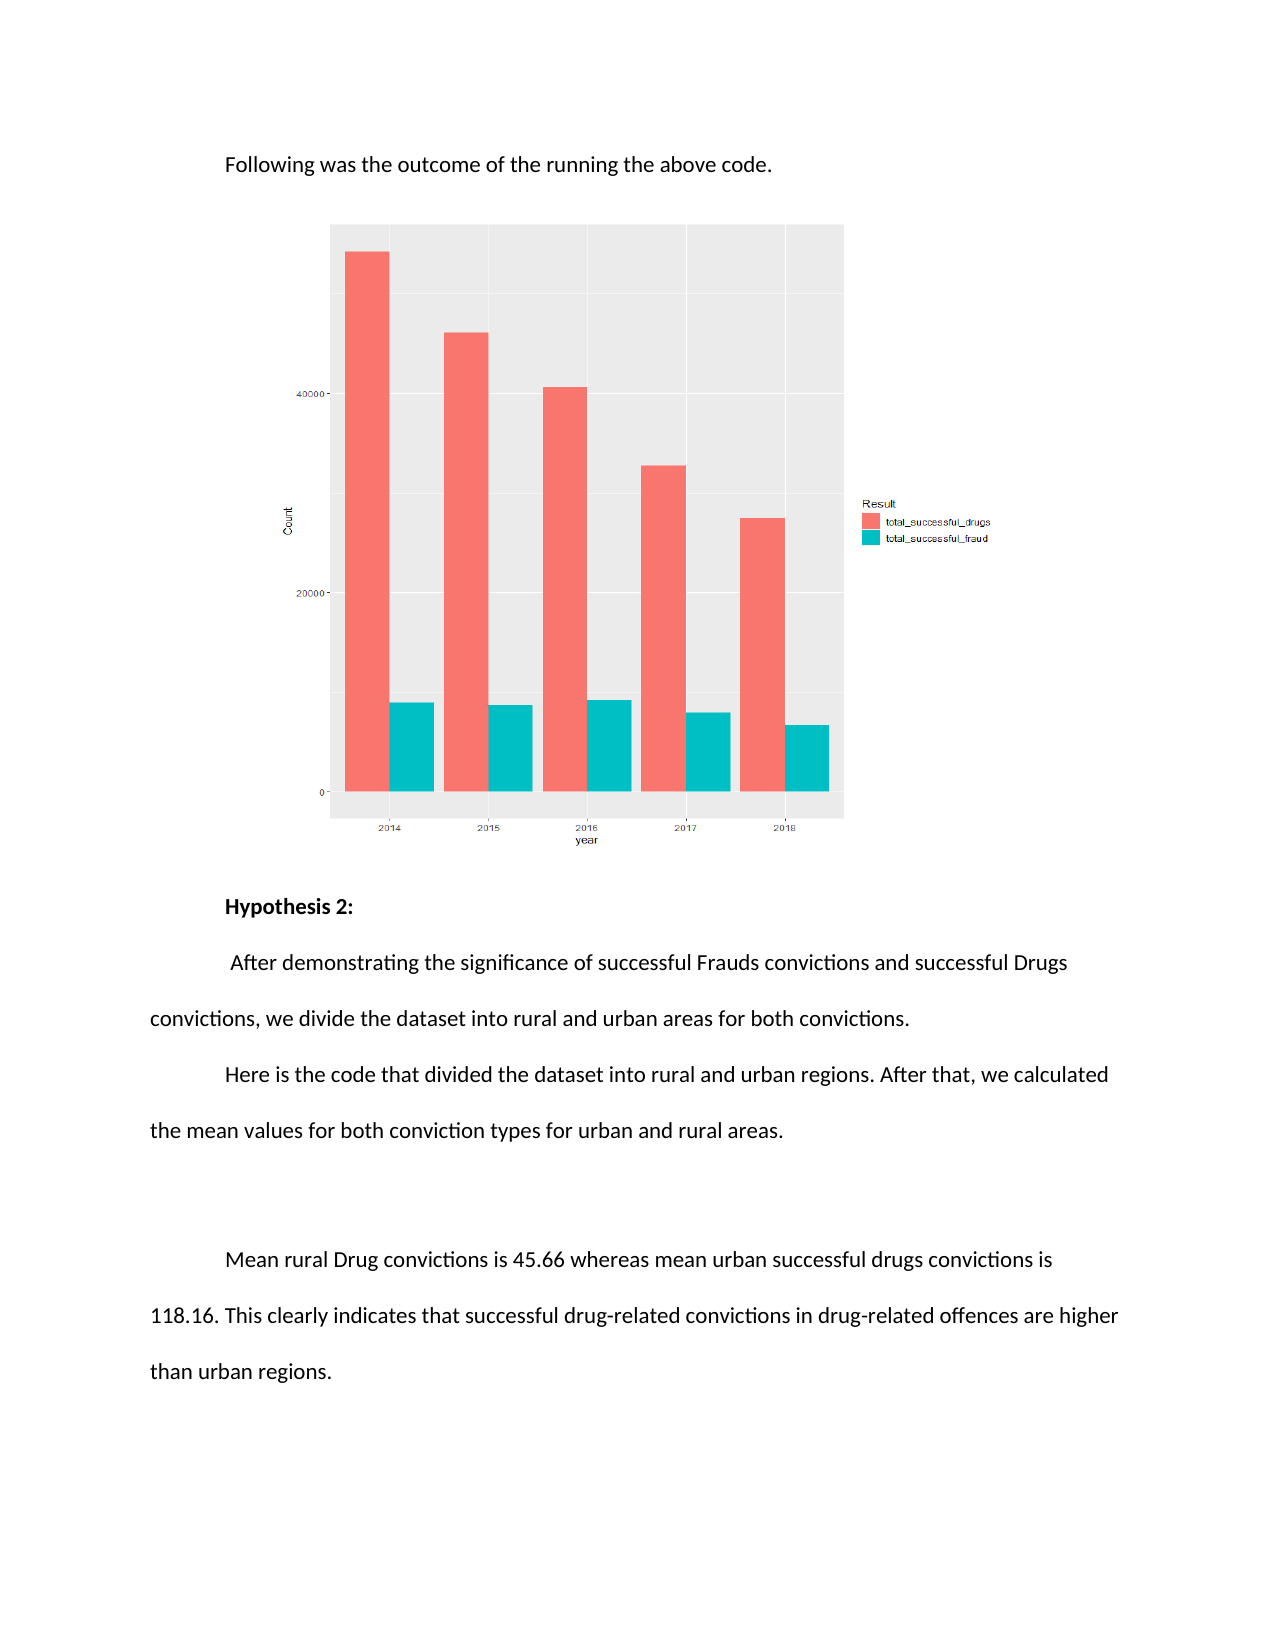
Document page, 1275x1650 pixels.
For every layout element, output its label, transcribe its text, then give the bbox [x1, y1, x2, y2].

text Mean rural Drug convictions is 45.66 whereas mean urban successful drugs convictions is 118.16. This clearly indicates that successful drug-related convictions in drug-related offences are higher than urban regions. [150, 1245, 1125, 1385]
subtitle Hypothesis 2: [150, 892, 1125, 920]
text After demonstrating the significance of successful Frauds convictions and successful Drugs convictions, we divide the dataset into rural and urban areas for both convictions. [150, 948, 1125, 1032]
text Here is the code that divided the dataset into rural and urban regions. After that, we calculated the mean values for both conviction types for urban and rural areas. [150, 1061, 1125, 1201]
picture [278, 222, 997, 848]
text Following was the outcome of the running the above code. [150, 150, 1125, 178]
